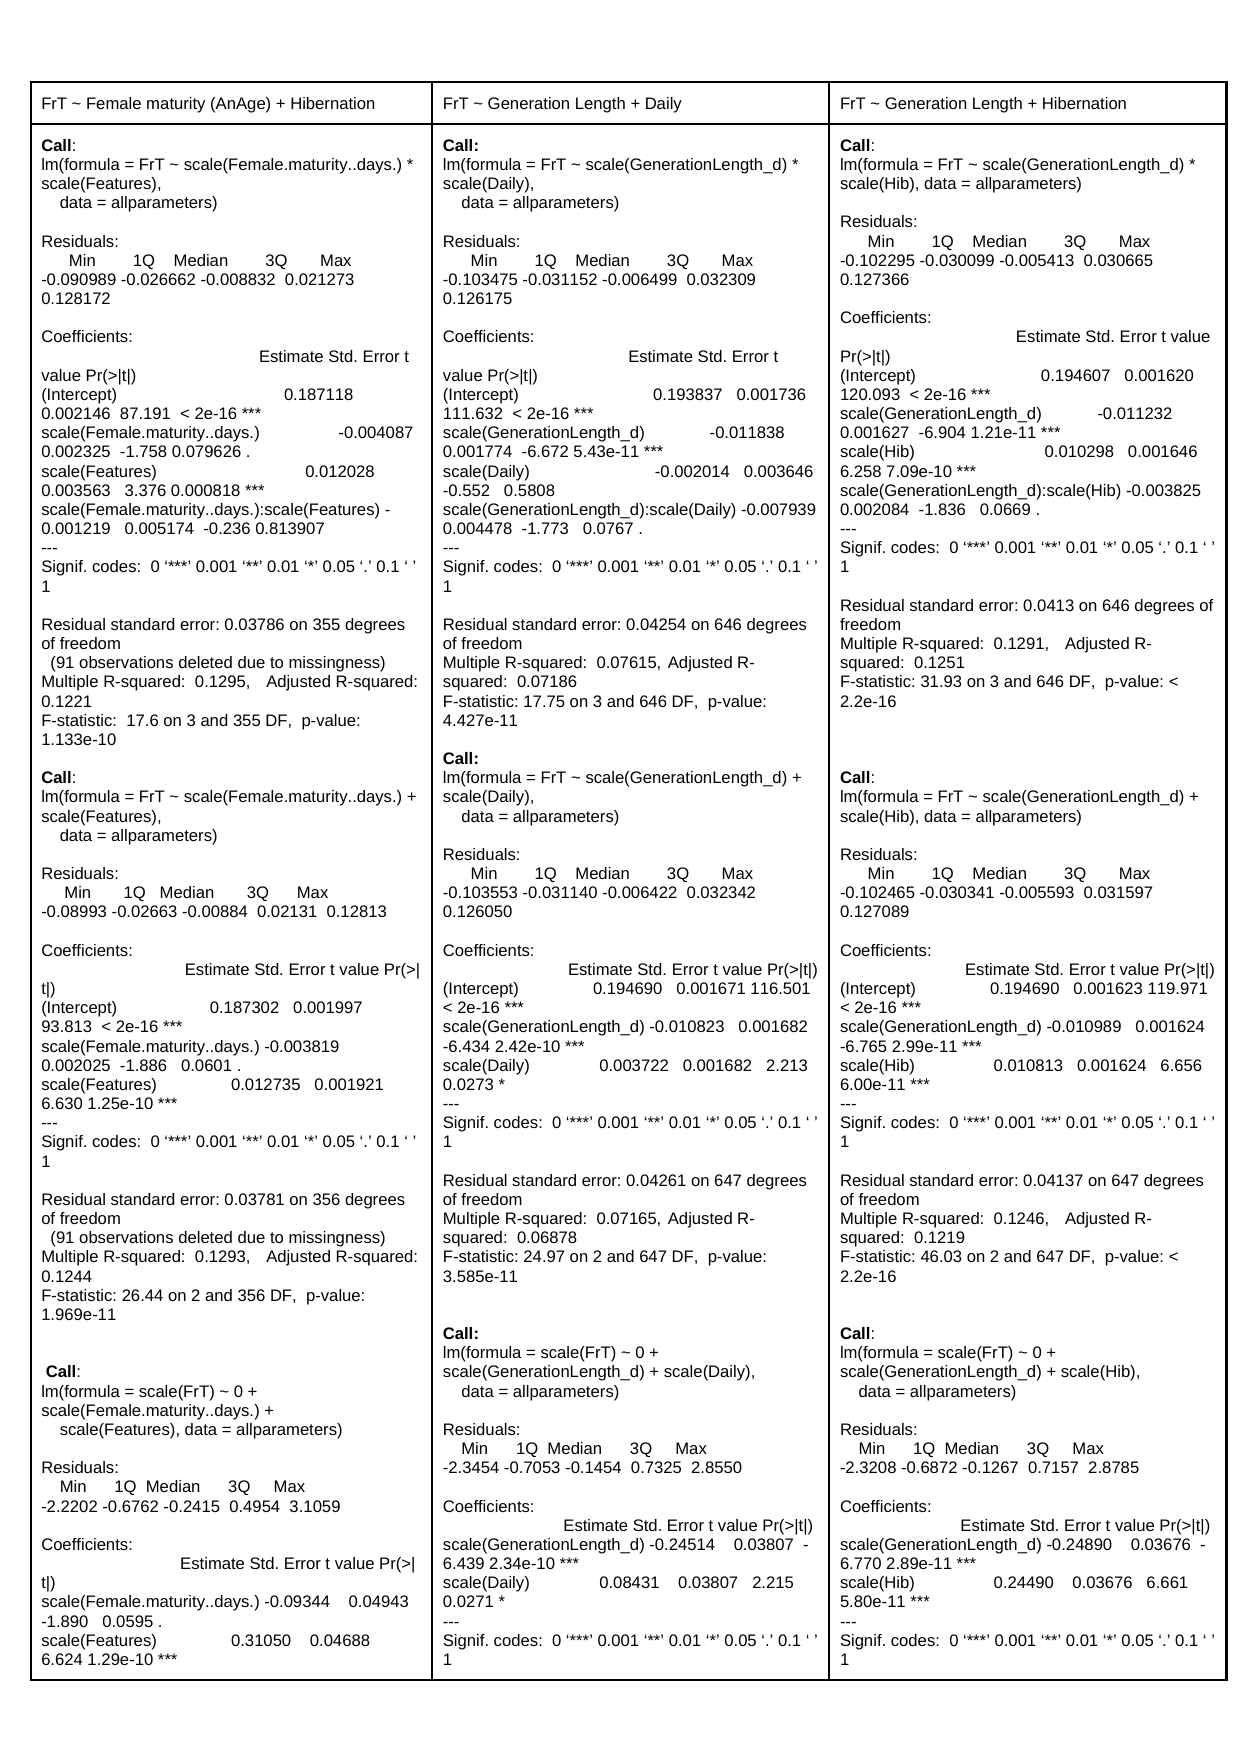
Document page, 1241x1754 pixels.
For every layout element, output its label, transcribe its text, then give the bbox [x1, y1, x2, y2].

table_header FrT ~ Female maturity (AnAge) + Hibernation [32, 83, 431, 123]
table_header FrT ~ Generation Length + Daily [433, 83, 828, 123]
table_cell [830, 125, 1225, 1679]
table_header FrT ~ Generation Length + Hibernation [830, 83, 1225, 123]
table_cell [32, 125, 431, 1679]
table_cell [433, 125, 828, 1679]
